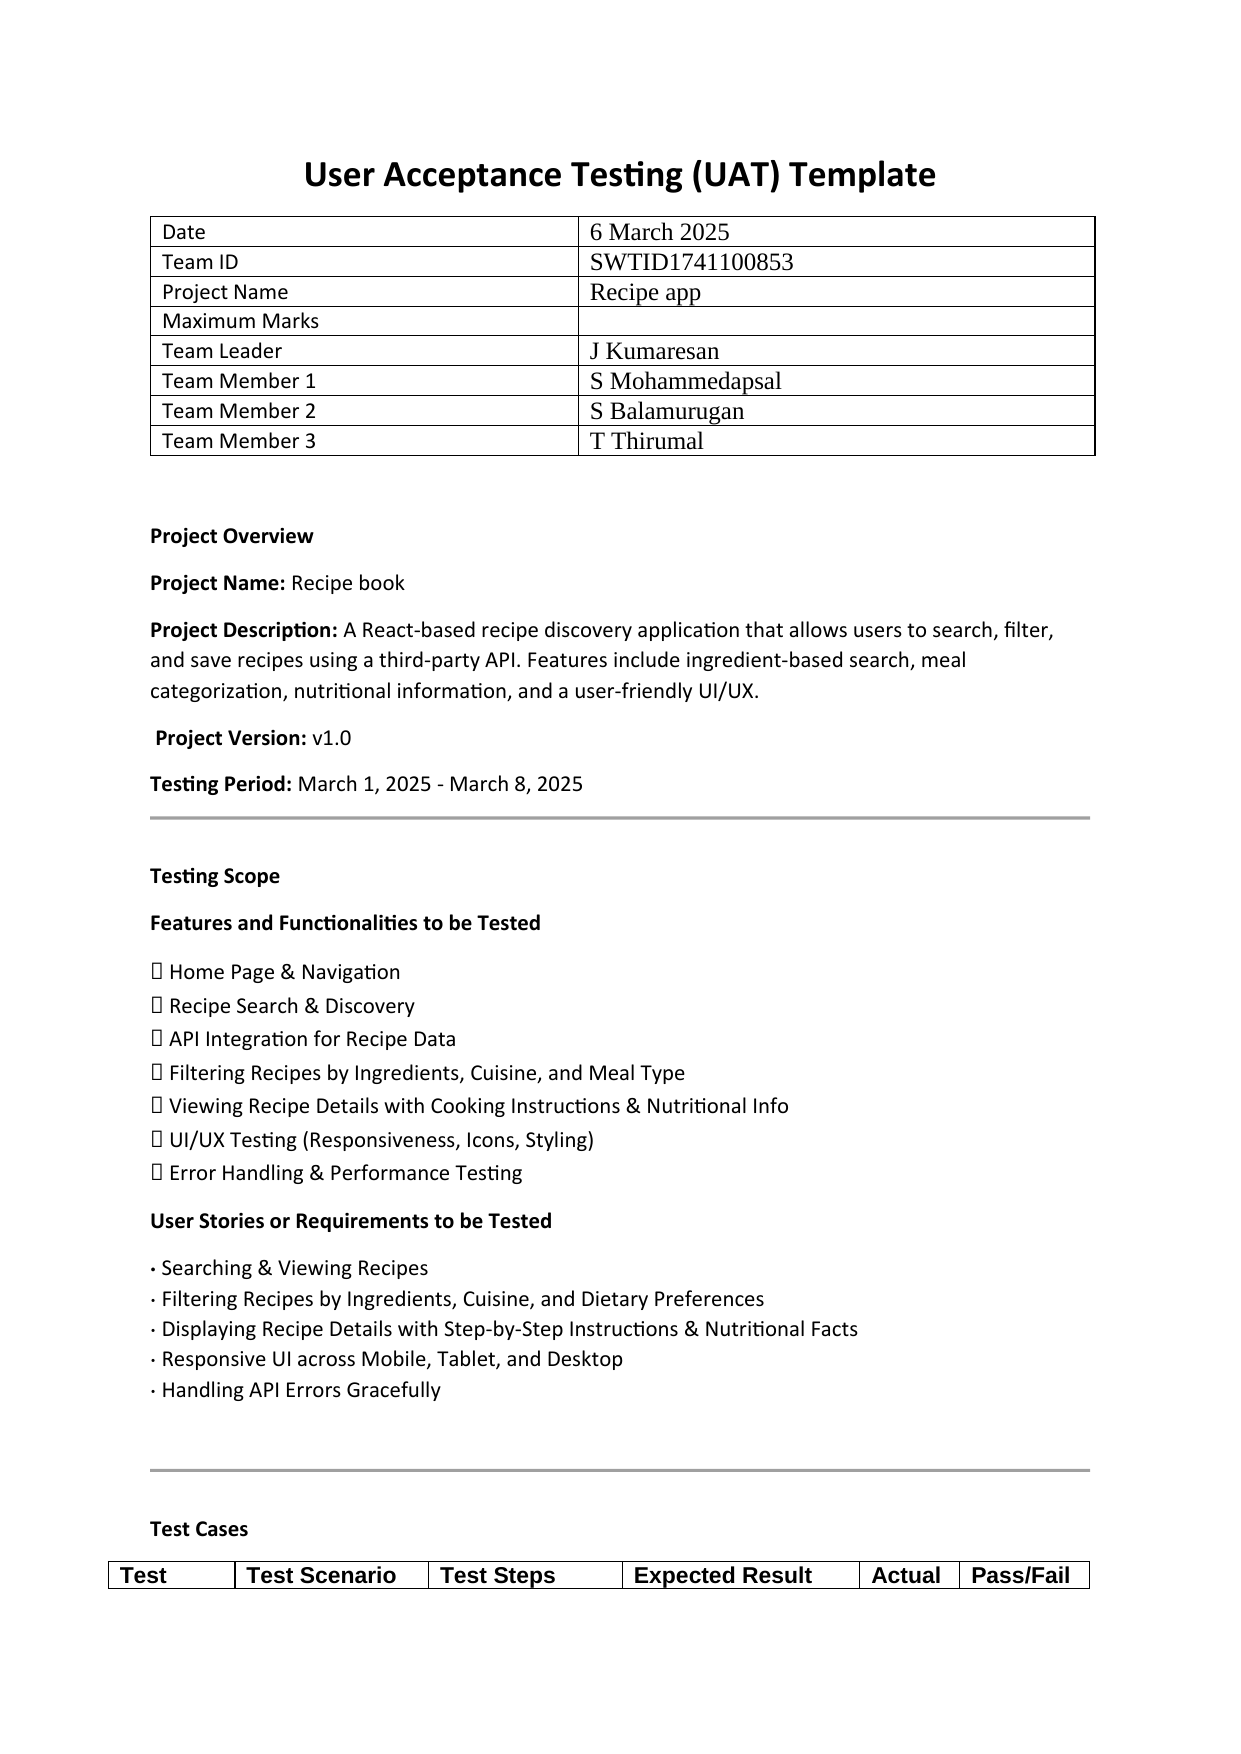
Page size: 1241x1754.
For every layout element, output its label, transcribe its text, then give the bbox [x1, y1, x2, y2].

text 📌 Searching & Viewing Recipes 📌 Filtering Recipes by Ingredients, Cuisine, and Dietary Preferences 📌 Displaying Recipe Details with Step-by-Step Instructions & Nutritional Facts 📌 Responsive UI across Mobile, Tablet, and Desktop 📌 Handling API Errors Gracefully [150, 1253, 1090, 1403]
table_header Test Scenario [236, 1562, 428, 1588]
text Project Name: Recipe book [150, 568, 1090, 597]
table_cell Recipe app [579, 277, 1094, 306]
text Project Overview [150, 522, 1090, 550]
table_cell Team ID [151, 247, 578, 276]
text Testing Period: March 1, 2025 - March 8, 2025 [150, 769, 1090, 798]
table_header Test Steps [429, 1562, 622, 1588]
table_cell Team Leader [151, 336, 578, 365]
text Project Description: A React-based recipe discovery application that allows users to search, filter, and save recipes using a third-party API. Features include ingredient-based search, meal categorization, nutritional information, and a user-friendly UI/UX. [150, 615, 1090, 704]
text Home Page & Navigation Recipe Search & Discovery API Integration for Recipe Data Filtering Recipes by Ingredients, Cuisine, and Meal Type Viewing Recipe Details with Cooking Instructions & Nutritional Info UI/UX Testing (Responsiveness, Icons, Styling) Error Handling & Performance Testing [150, 955, 1090, 1187]
table_cell Team Member 2 [151, 396, 578, 425]
table_header Date [151, 217, 578, 246]
table_cell T Thirumal [579, 426, 1094, 454]
table_header Expected Result [623, 1562, 859, 1588]
table_cell Team Member 1 [151, 366, 578, 395]
table_cell Team Member 3 [151, 426, 578, 454]
table_header 6 March 2025 [579, 217, 1094, 246]
table_cell S Balamurugan [579, 396, 1094, 425]
text User Stories or Requirements to be Tested [150, 1206, 1090, 1234]
table_cell Project Name [151, 277, 578, 306]
text Test Cases [150, 1514, 1090, 1542]
table_cell [579, 307, 1094, 335]
text User Acceptance Testing (UAT) Template [150, 150, 1090, 196]
text Features and Functionalities to be Tested [150, 908, 1090, 936]
table_header Test Case ID [109, 1562, 234, 1588]
table_cell J Kumaresan [579, 336, 1094, 365]
table_cell Maximum Marks [151, 307, 578, 335]
table_header Actual Result [860, 1562, 959, 1588]
table_header Pass/Fail [960, 1562, 1089, 1588]
table_cell SWTID1741100853 [579, 247, 1094, 276]
table_cell S Mohammedapsal [579, 366, 1094, 395]
text Testing Scope [150, 862, 1090, 889]
text Project Version: v1.0 [150, 723, 1090, 751]
